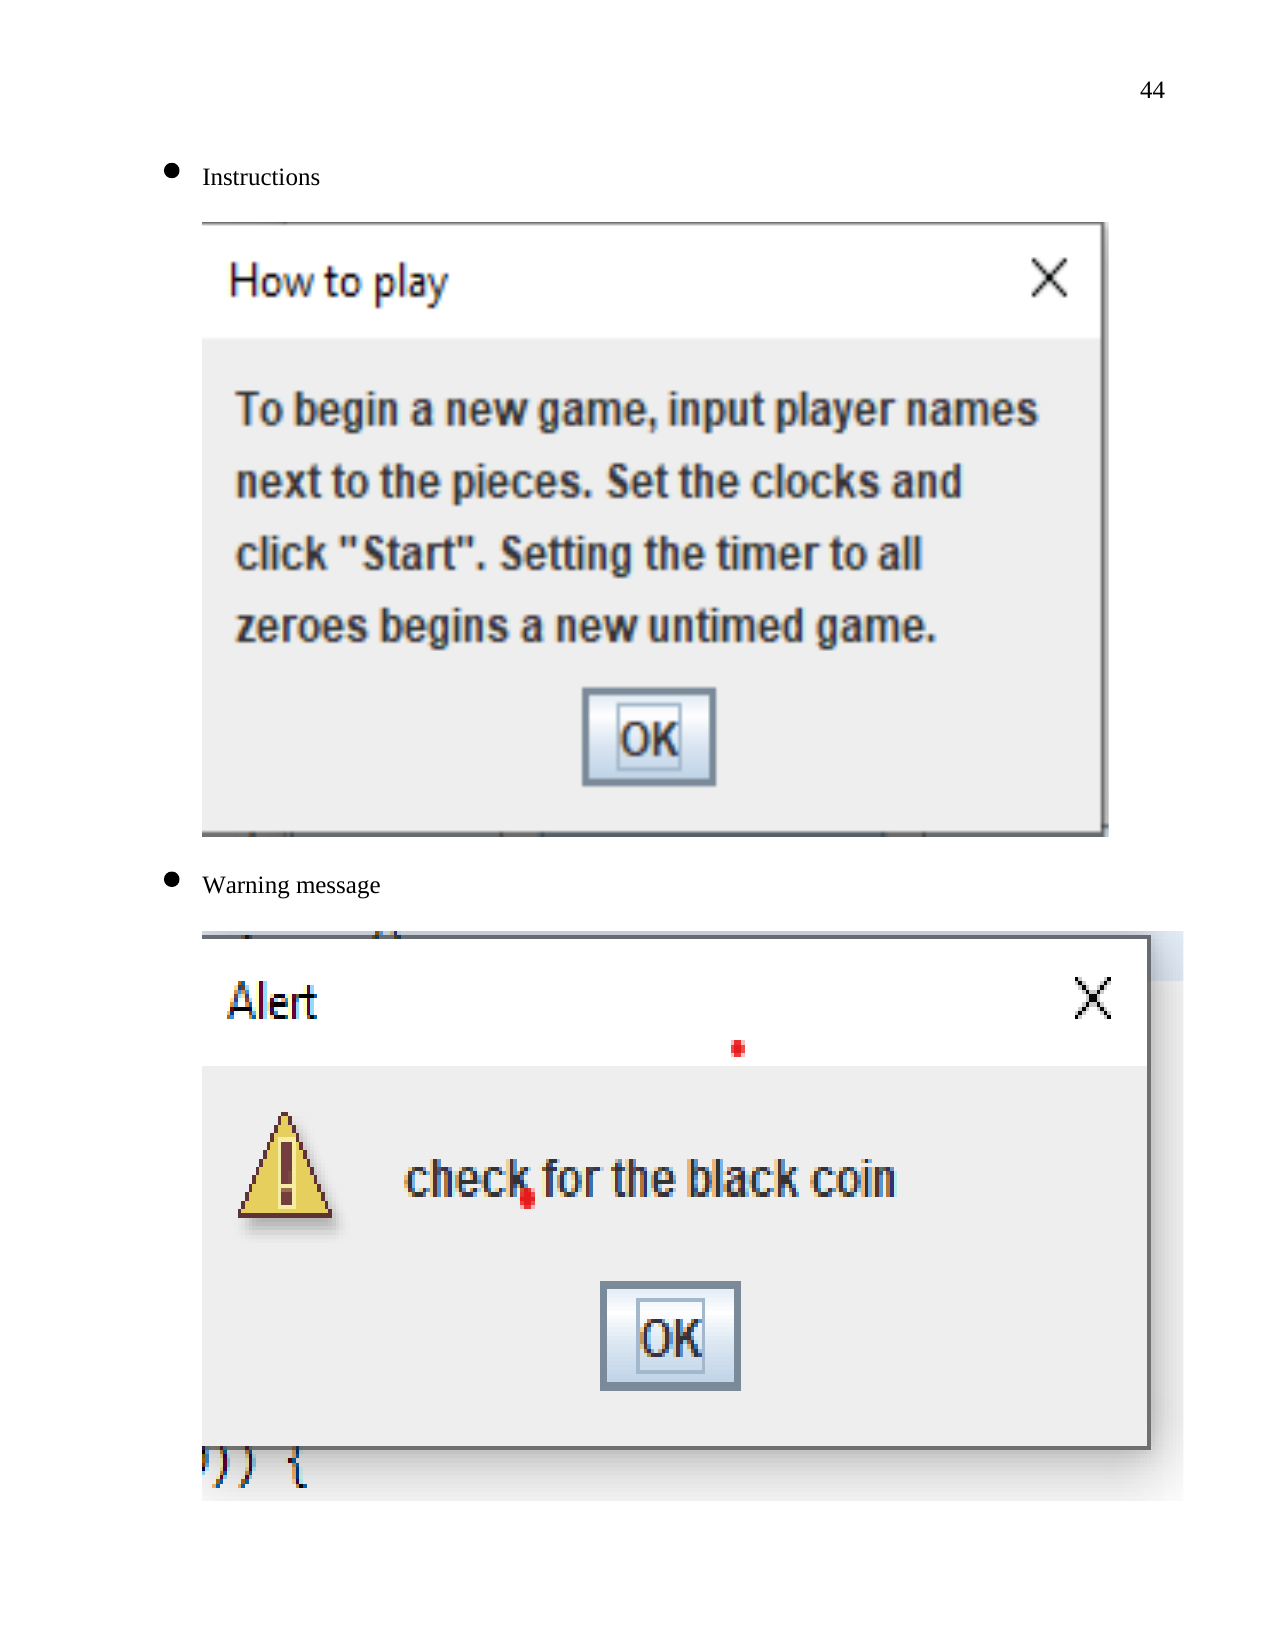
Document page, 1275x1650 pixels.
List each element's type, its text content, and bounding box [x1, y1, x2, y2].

list Instructions [164, 156, 1164, 194]
picture [202, 222, 1109, 837]
picture [202, 931, 1184, 1501]
list Warning message [164, 865, 1164, 903]
